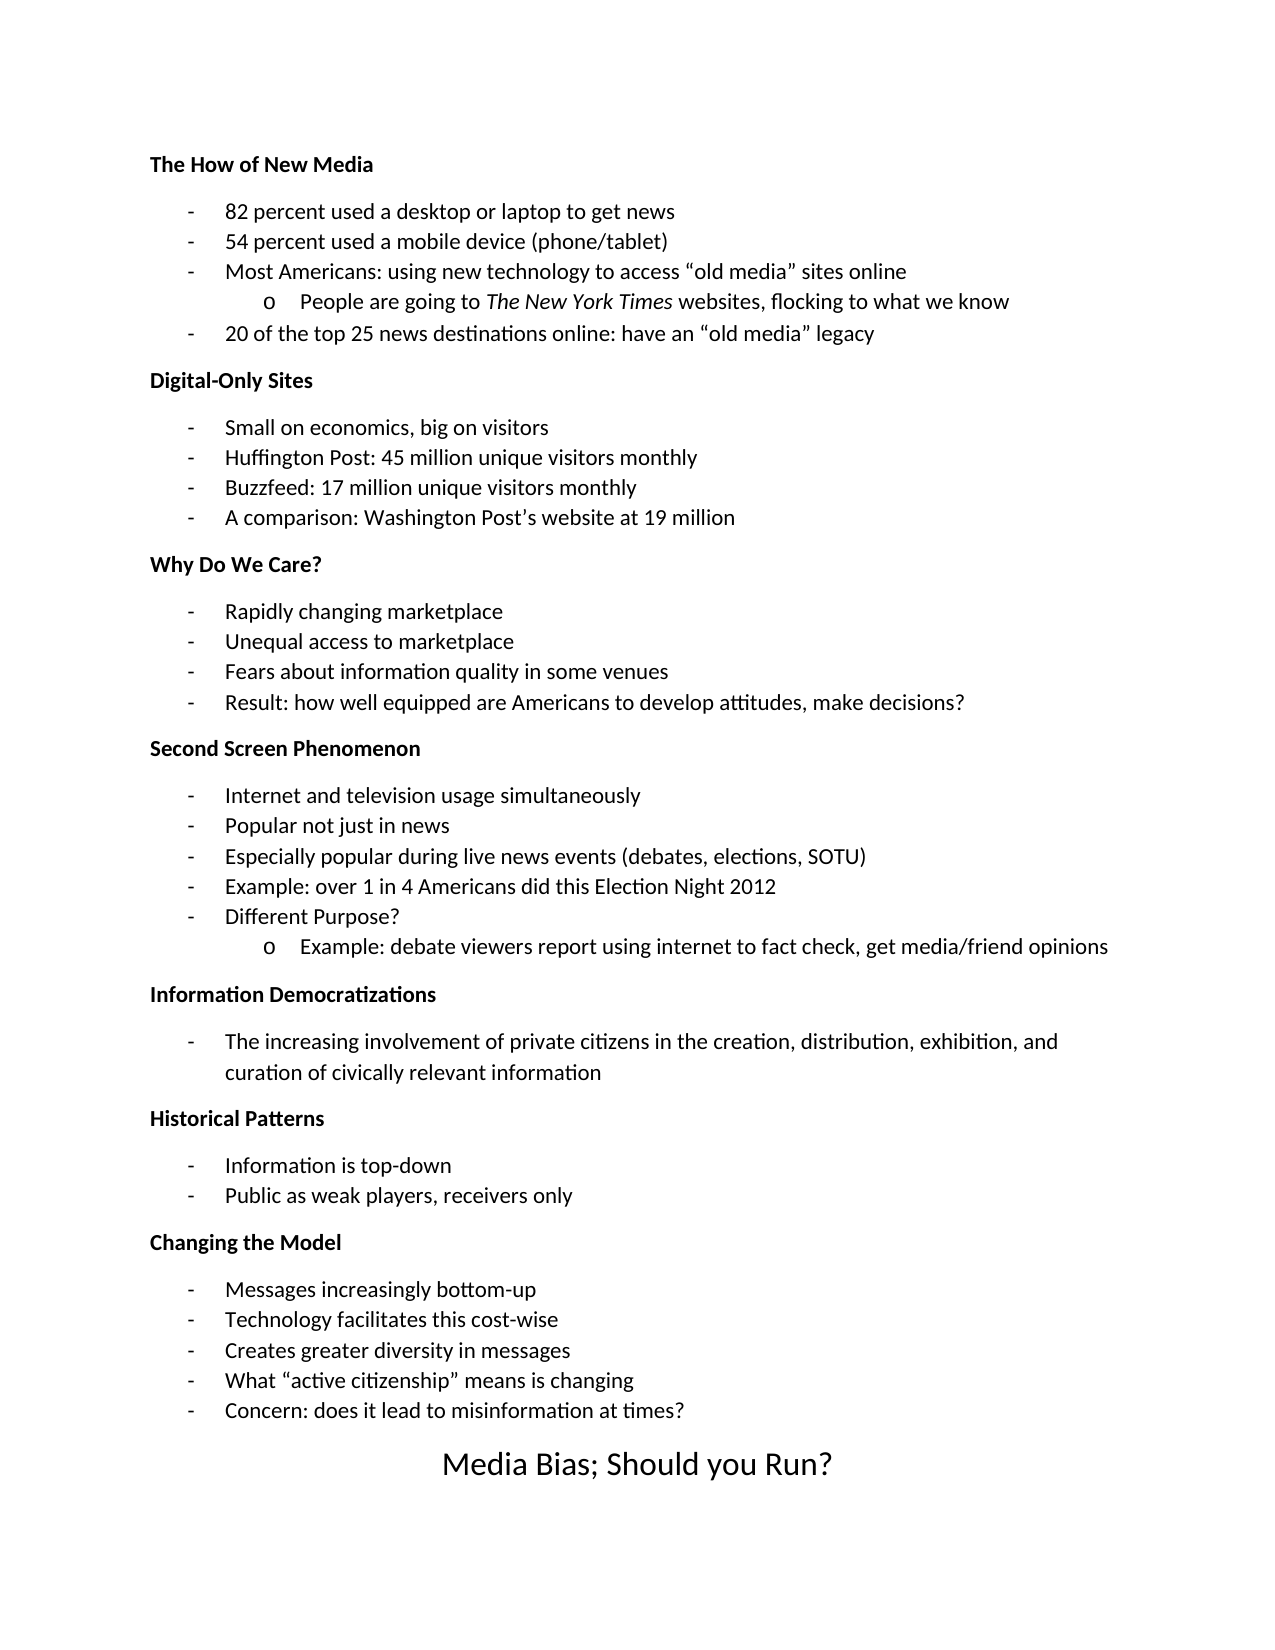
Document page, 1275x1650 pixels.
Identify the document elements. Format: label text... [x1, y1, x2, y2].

list Buzzfeed: 17 million unique visitors monthly [187, 473, 1125, 501]
list Concern: does it lead to misinformation at times? [187, 1396, 1125, 1424]
list Technology facilitates this cost-wise [187, 1306, 1125, 1334]
list Fears about information quality in some venues [187, 657, 1125, 686]
list Creates greater diversity in messages [187, 1336, 1125, 1364]
text Changing the Model [150, 1228, 1125, 1257]
text Information Democratizations [150, 981, 1125, 1009]
list 20 of the top 25 news destinations online: have an “old media” legacy [187, 319, 1125, 347]
list Rapidly changing marketplace [187, 597, 1125, 625]
list Information is top-down [187, 1151, 1125, 1179]
list 82 percent used a desktop or laptop to get news [187, 197, 1125, 225]
list Popular not just in news [187, 812, 1125, 840]
list Different Purpose? [187, 902, 1125, 930]
text Digital-Only Sites [150, 366, 1125, 394]
list Internet and television usage simultaneously [187, 781, 1125, 809]
text Second Screen Phenomenon [150, 734, 1125, 763]
list Public as weak players, receivers only [187, 1182, 1125, 1210]
list Example: debate viewers report using internet to fact check, get media/friend opinions [262, 932, 1125, 962]
list Result: how well equipped are Americans to develop attitudes, make decisions? [187, 688, 1125, 716]
list What “active citizenship” means is changing [187, 1366, 1125, 1394]
list Especially popular during live news events (debates, elections, SOTU) [187, 842, 1125, 870]
list Small on economics, big on visitors [187, 413, 1125, 441]
text Why Do We Care? [150, 550, 1125, 578]
list The increasing involvement of private citizens in the creation, distribution, exhibition, and curation of civically relevant information [187, 1027, 1125, 1086]
text Media Bias; Should you Run? [150, 1443, 1125, 1484]
list Messages increasingly bottom-up [187, 1275, 1125, 1303]
list Example: over 1 in 4 Americans did this Election Night 2012 [187, 872, 1125, 900]
text The How of New Media [150, 150, 1125, 178]
list Most Americans: using new technology to access “old media” sites online [187, 257, 1125, 285]
list A comparison: Washington Post’s website at 19 million [187, 503, 1125, 531]
list Unequal access to marketplace [187, 627, 1125, 655]
text Historical Patterns [150, 1104, 1125, 1133]
list 54 percent used a mobile device (phone/tablet) [187, 227, 1125, 255]
list Huffington Post: 45 million unique visitors monthly [187, 443, 1125, 471]
list People are going to The New York Times websites, flocking to what we know [262, 287, 1125, 317]
